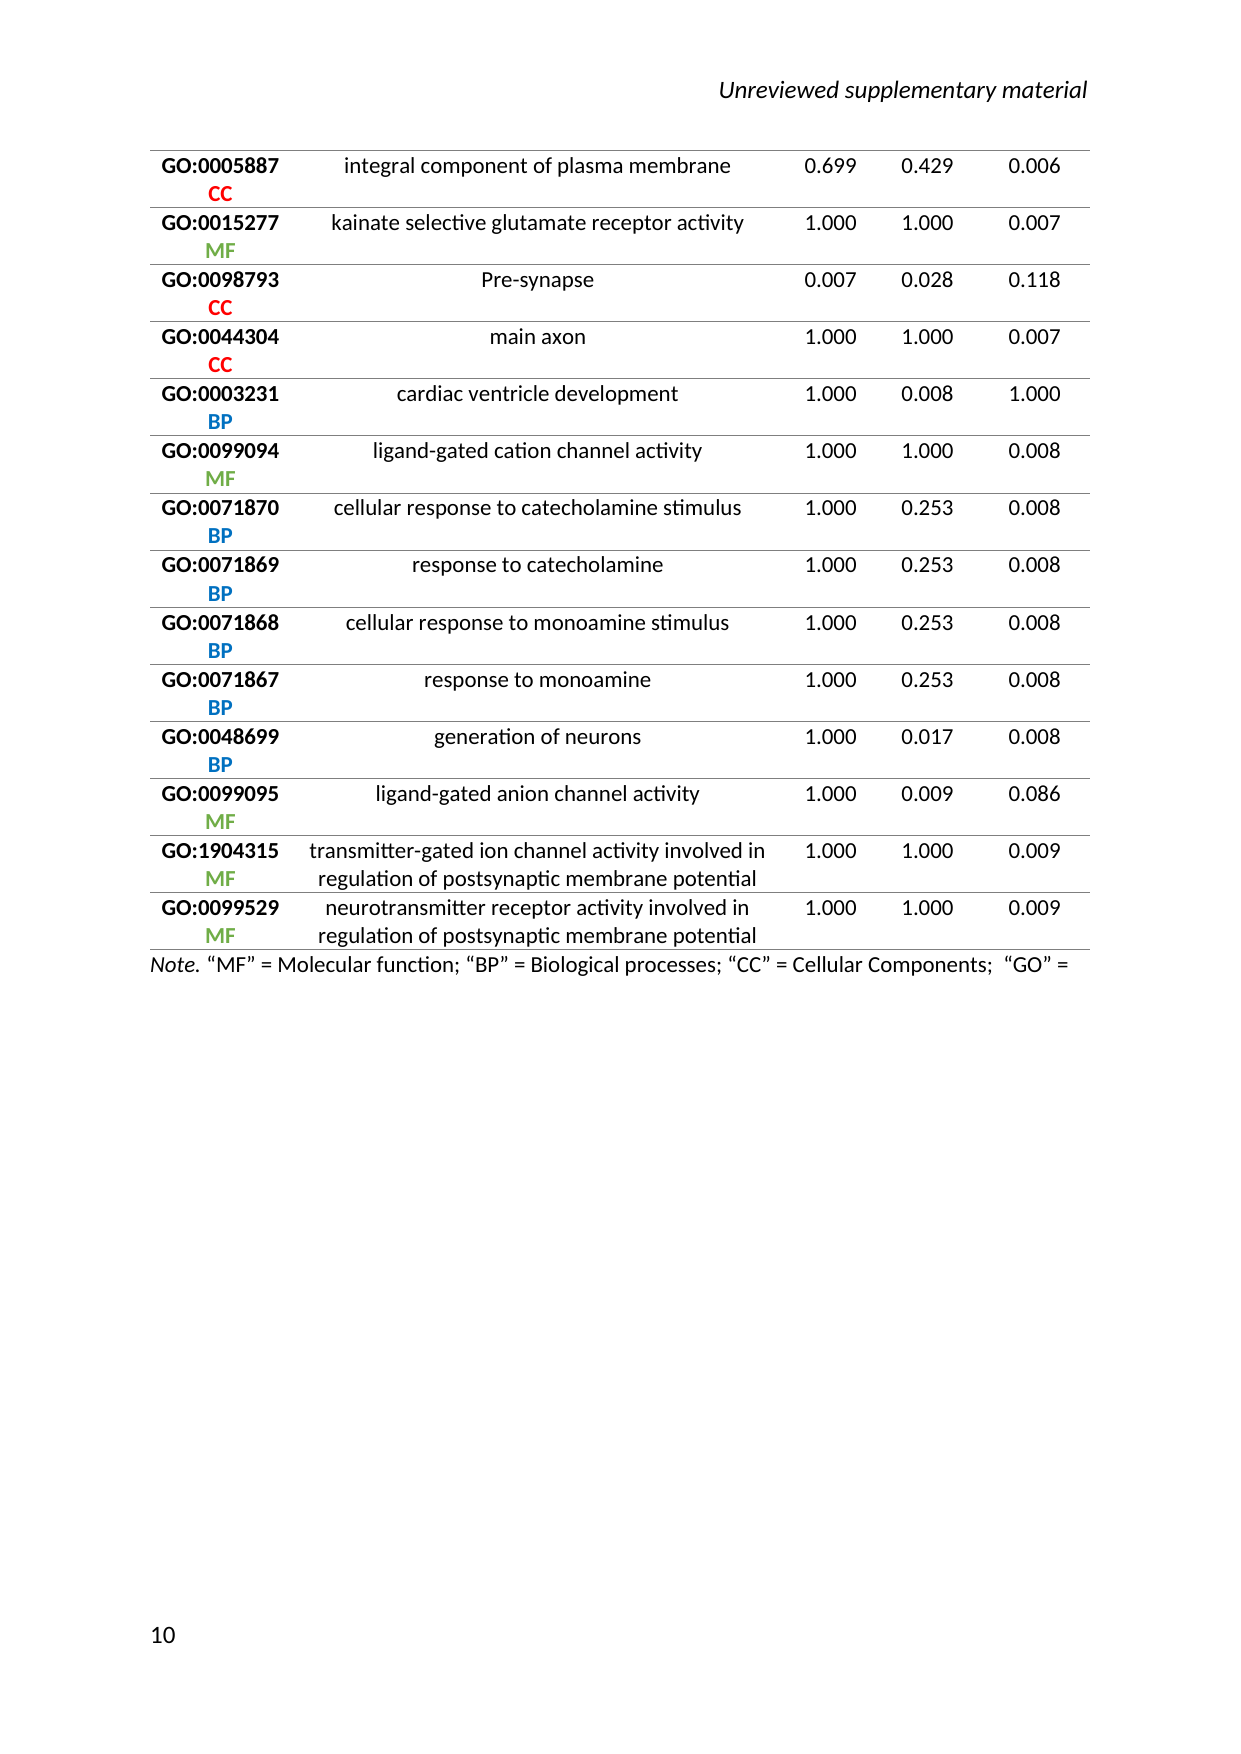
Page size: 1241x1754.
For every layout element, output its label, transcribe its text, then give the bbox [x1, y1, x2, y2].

table_cell 0.017 [876, 722, 979, 778]
text Note. “MF” = Molecular function; “BP” = Biological processes; “CC” = Cellular Components; “GO” = [150, 950, 1090, 978]
table_cell 0.429 [876, 151, 979, 207]
table_cell GO:0099094 MF [150, 436, 290, 492]
table_cell ligand-gated anion channel activity [290, 779, 785, 835]
table_cell 0.008 [979, 551, 1090, 607]
table_cell 0.007 [979, 208, 1090, 264]
table_cell 1.000 [785, 893, 876, 949]
table_cell 1.000 [785, 208, 876, 264]
table_cell 0.253 [876, 608, 979, 664]
table_cell cellular response to monoamine stimulus [290, 608, 785, 664]
table_cell 0.253 [876, 551, 979, 607]
table_cell 0.008 [979, 608, 1090, 664]
table_cell 1.000 [785, 322, 876, 378]
table_cell 1.000 [785, 494, 876, 549]
table_cell 0.008 [979, 494, 1090, 549]
table_cell 0.253 [876, 665, 979, 721]
table_cell transmitter-gated ion channel activity involved in regulation of postsynaptic membrane potential [290, 836, 785, 892]
table_cell 1.000 [876, 322, 979, 378]
table_cell 0.008 [979, 665, 1090, 721]
table_cell ligand-gated cation channel activity [290, 436, 785, 492]
table_cell Pre-synapse [290, 265, 785, 321]
table_cell GO:0099529 MF [150, 893, 290, 949]
table_cell 0.008 [979, 722, 1090, 778]
table_cell 1.000 [876, 208, 979, 264]
table_cell 1.000 [785, 551, 876, 607]
table_cell GO:1904315 MF [150, 836, 290, 892]
table_cell GO:0048699 BP [150, 722, 290, 778]
table_cell 1.000 [876, 836, 979, 892]
table_cell integral component of plasma membrane [290, 151, 785, 207]
table_cell GO:0071868 BP [150, 608, 290, 664]
table_cell 1.000 [785, 436, 876, 492]
table_cell neurotransmitter receptor activity involved in regulation of postsynaptic membrane potential [290, 893, 785, 949]
table_cell 1.000 [876, 436, 979, 492]
table_cell 1.000 [785, 722, 876, 778]
table_cell GO:0071867 BP [150, 665, 290, 721]
table_cell 0.009 [876, 779, 979, 835]
table_cell 0.699 [785, 151, 876, 207]
table_cell 1.000 [785, 779, 876, 835]
table_cell kainate selective glutamate receptor activity [290, 208, 785, 264]
table_cell 0.118 [979, 265, 1090, 321]
table_cell 1.000 [785, 836, 876, 892]
table_cell cardiac ventricle development [290, 379, 785, 435]
table_cell 0.007 [785, 265, 876, 321]
table_cell 0.007 [979, 322, 1090, 378]
table_cell response to monoamine [290, 665, 785, 721]
table_cell GO:0044304 CC [150, 322, 290, 378]
table_cell 0.006 [979, 151, 1090, 207]
table_cell GO:0071870 BP [150, 494, 290, 549]
table_cell GO:0071869 BP [150, 551, 290, 607]
table_cell 0.008 [979, 436, 1090, 492]
table_cell GO:0005887 CC [150, 151, 290, 207]
table_cell 1.000 [979, 379, 1090, 435]
table_cell 1.000 [876, 893, 979, 949]
table_cell 1.000 [785, 608, 876, 664]
table_cell generation of neurons [290, 722, 785, 778]
table_cell 1.000 [785, 379, 876, 435]
table_cell 0.086 [979, 779, 1090, 835]
table_cell 0.028 [876, 265, 979, 321]
table_cell main axon [290, 322, 785, 378]
table_cell 1.000 [785, 665, 876, 721]
table_cell GO:0015277 MF [150, 208, 290, 264]
table_cell 0.008 [876, 379, 979, 435]
table_cell cellular response to catecholamine stimulus [290, 494, 785, 549]
table_cell 0.009 [979, 893, 1090, 949]
table_cell 0.009 [979, 836, 1090, 892]
table_cell GO:0099095 MF [150, 779, 290, 835]
table_cell GO:0003231 BP [150, 379, 290, 435]
table_cell 0.253 [876, 494, 979, 549]
table_cell response to catecholamine [290, 551, 785, 607]
table_cell GO:0098793 CC [150, 265, 290, 321]
